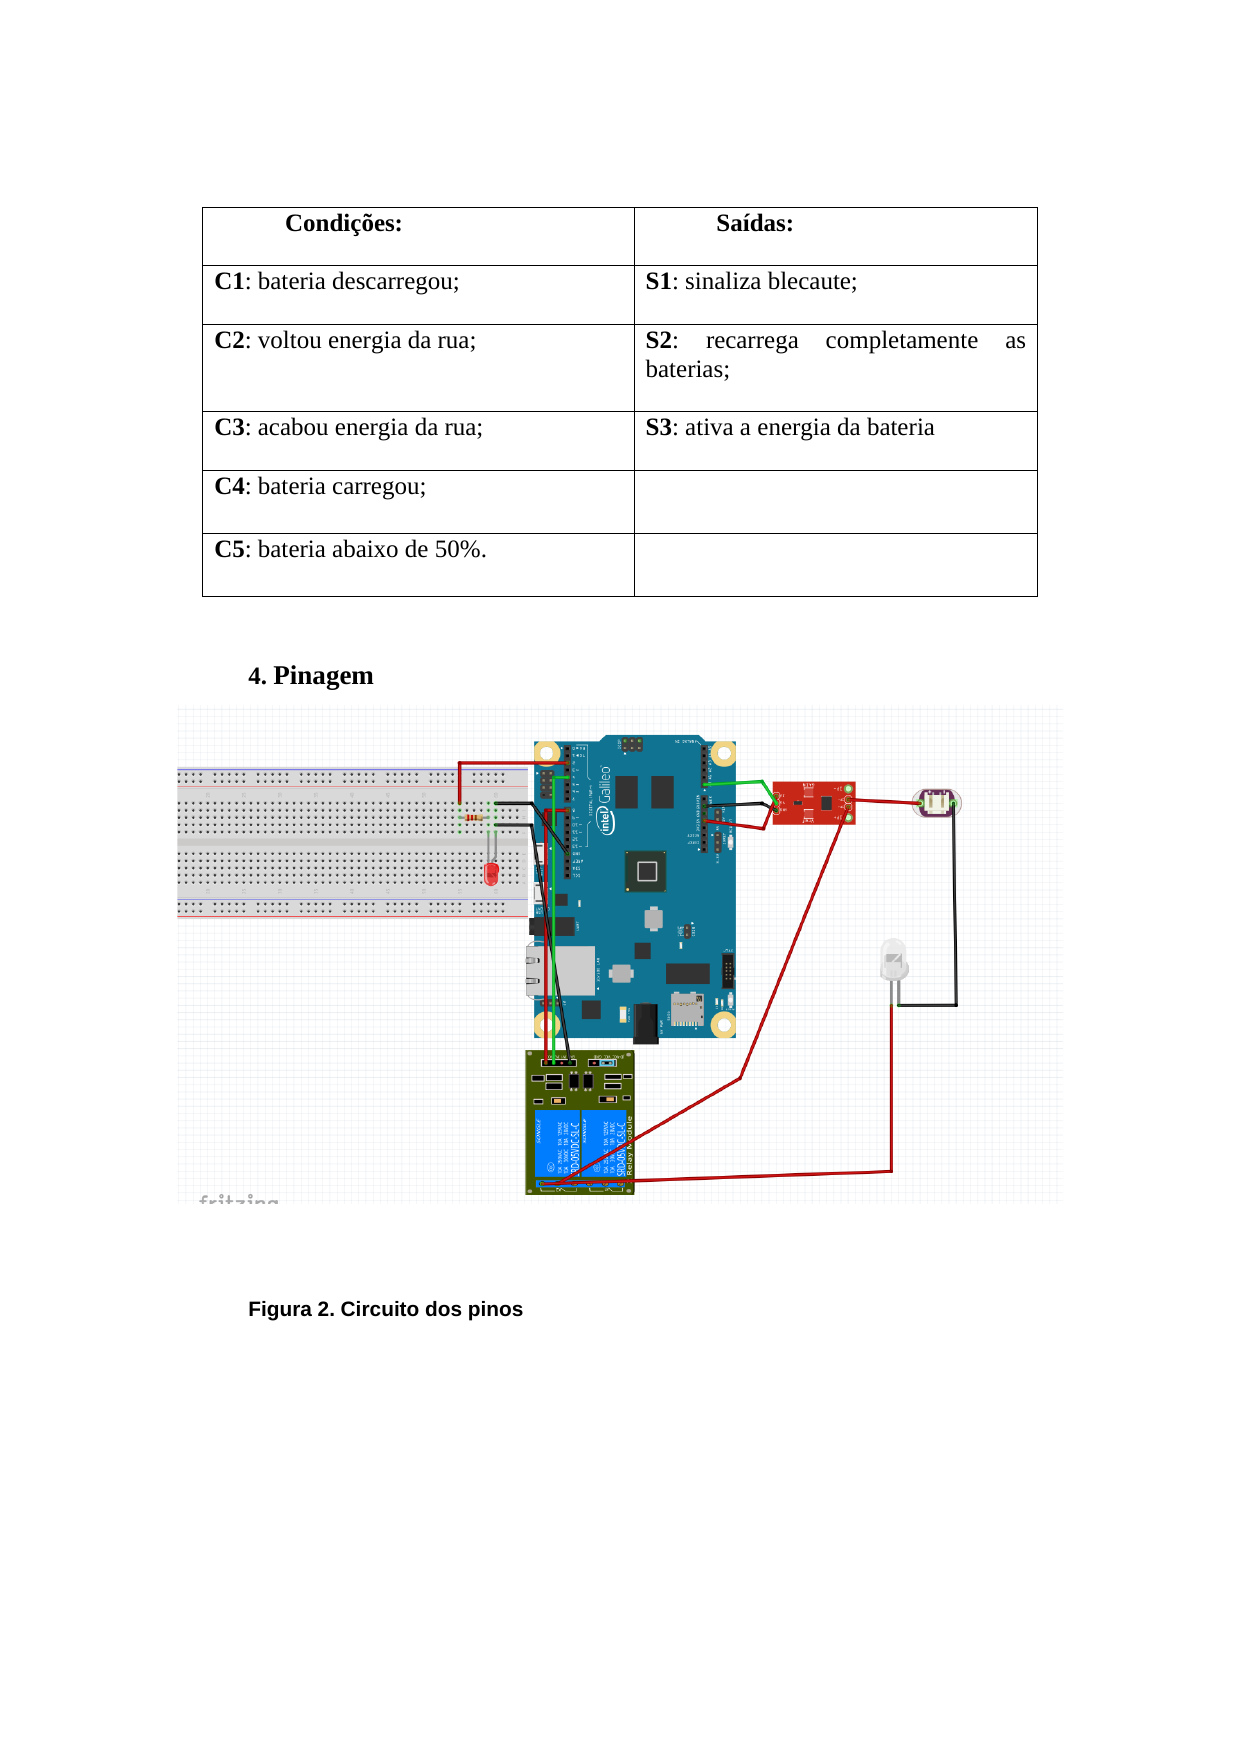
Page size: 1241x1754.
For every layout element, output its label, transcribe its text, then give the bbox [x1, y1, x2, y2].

table_cell C1: bateria descarregou; [203, 266, 634, 324]
table_header Condições: [203, 208, 634, 265]
table_header Saídas: [635, 208, 1037, 265]
table_cell C2: voltou energia da rua; [203, 325, 634, 411]
table_cell C3: acabou energia da rua; [203, 412, 634, 470]
picture [177, 705, 1064, 1204]
table_cell S1: sinaliza blecaute; [635, 266, 1037, 324]
subtitle Figura 2. Circuito dos pinos [177, 1297, 1063, 1321]
table_cell C5: bateria abaixo de 50%. [203, 534, 634, 596]
table_cell C4: bateria carregou; [203, 471, 634, 533]
text 4. Pinagem [177, 659, 1063, 690]
table_cell [635, 471, 1037, 533]
table_cell S2: recarrega completamente as baterias; [635, 325, 1037, 411]
table_cell [635, 534, 1037, 596]
table_cell S3: ativa a energia da bateria [635, 412, 1037, 470]
